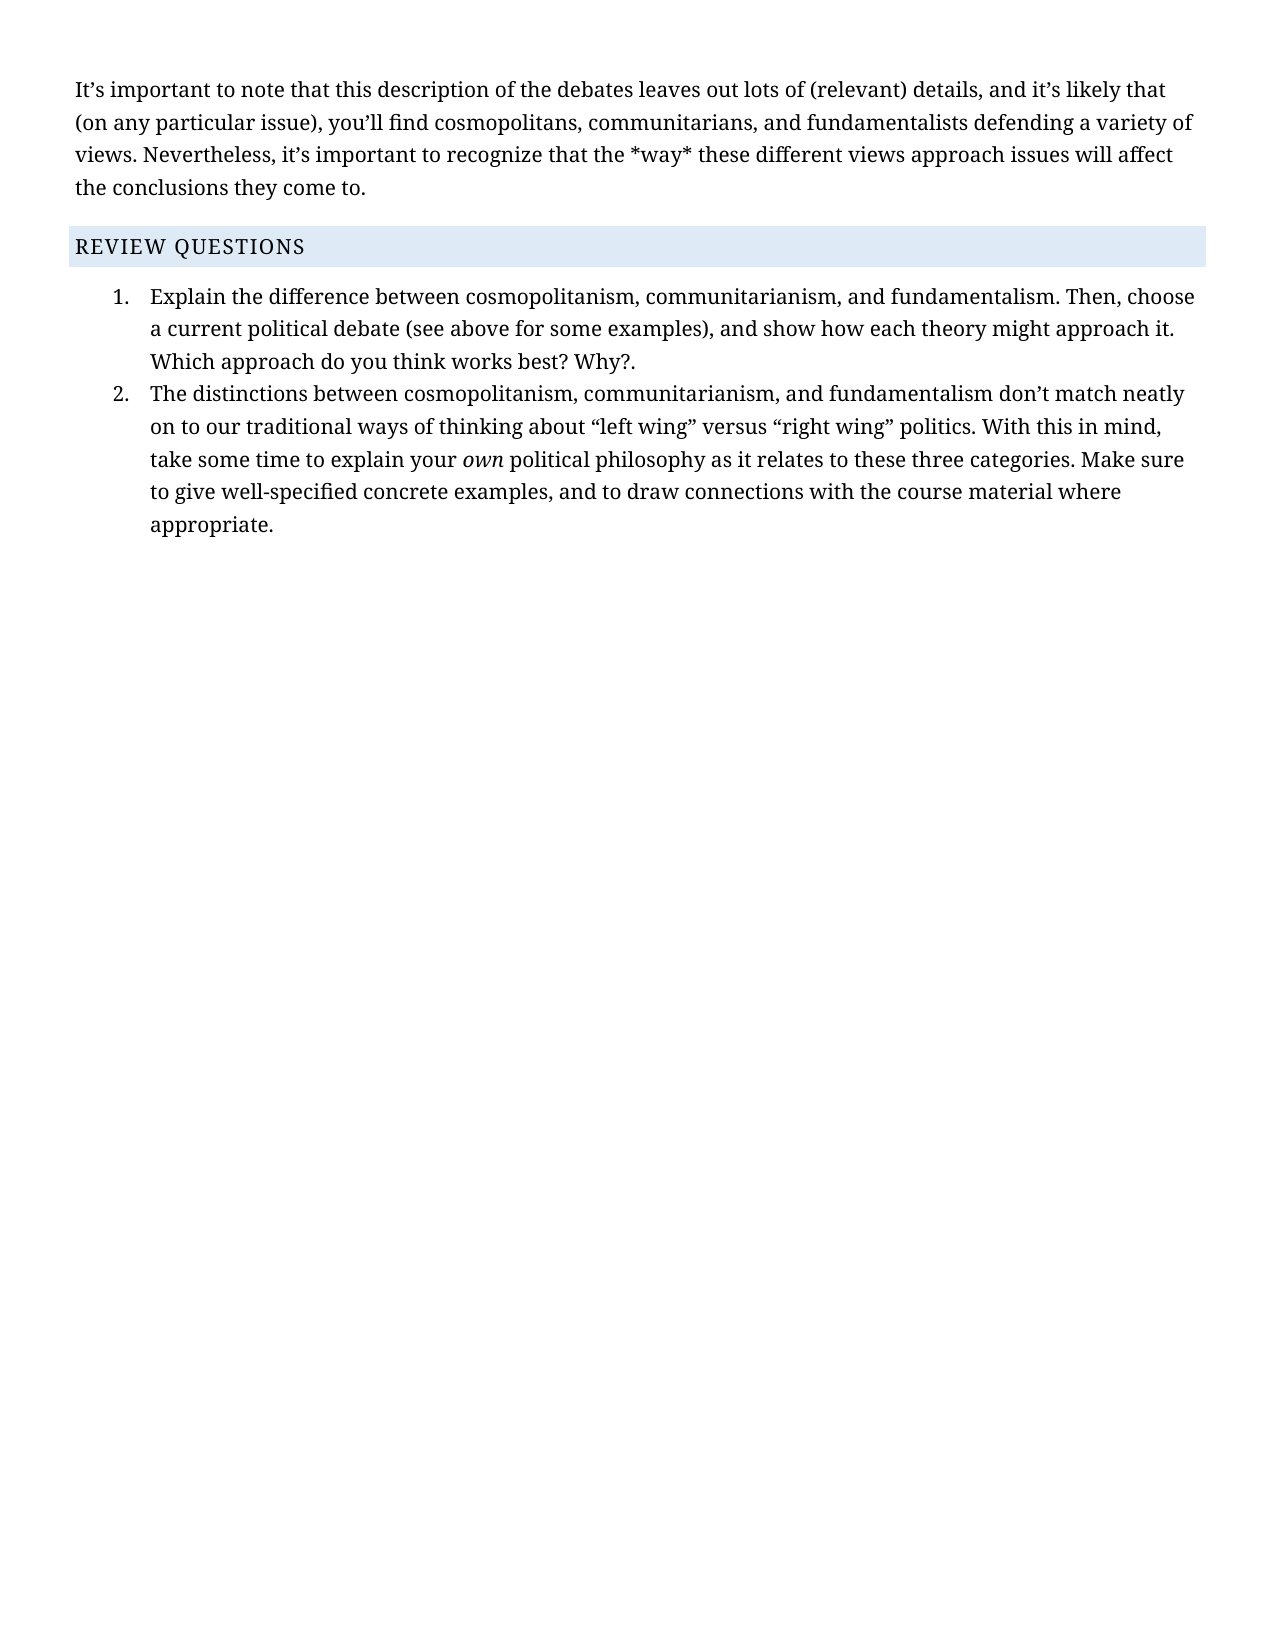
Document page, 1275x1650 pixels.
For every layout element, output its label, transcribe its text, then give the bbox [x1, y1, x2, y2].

list Explain the difference between cosmopolitanism, communitarianism, and fundamentalism. Then, choose a current political debate (see above for some examples), and show how each theory might approach it. Which approach do you think works best? Why?. [112, 282, 1200, 375]
list The distinctions between cosmopolitanism, communitarianism, and fundamentalism don’t match neatly on to our traditional ways of thinking about “left wing” versus “right wing” politics. With this in mind, take some time to explain your own political philosophy as it relates to these three categories. Make sure to give well-specified concrete examples, and to draw connections with the course material where appropriate. [112, 379, 1200, 538]
subtitle Review Questions [75, 233, 1200, 261]
text It’s important to note that this description of the debates leaves out lots of (relevant) details, and it’s likely that (on any particular issue), you’ll find cosmopolitans, communitarians, and fundamentalists defending a variety of views. Nevertheless, it’s important to recognize that the *way* these different views approach issues will affect the conclusions they come to. [75, 75, 1200, 201]
